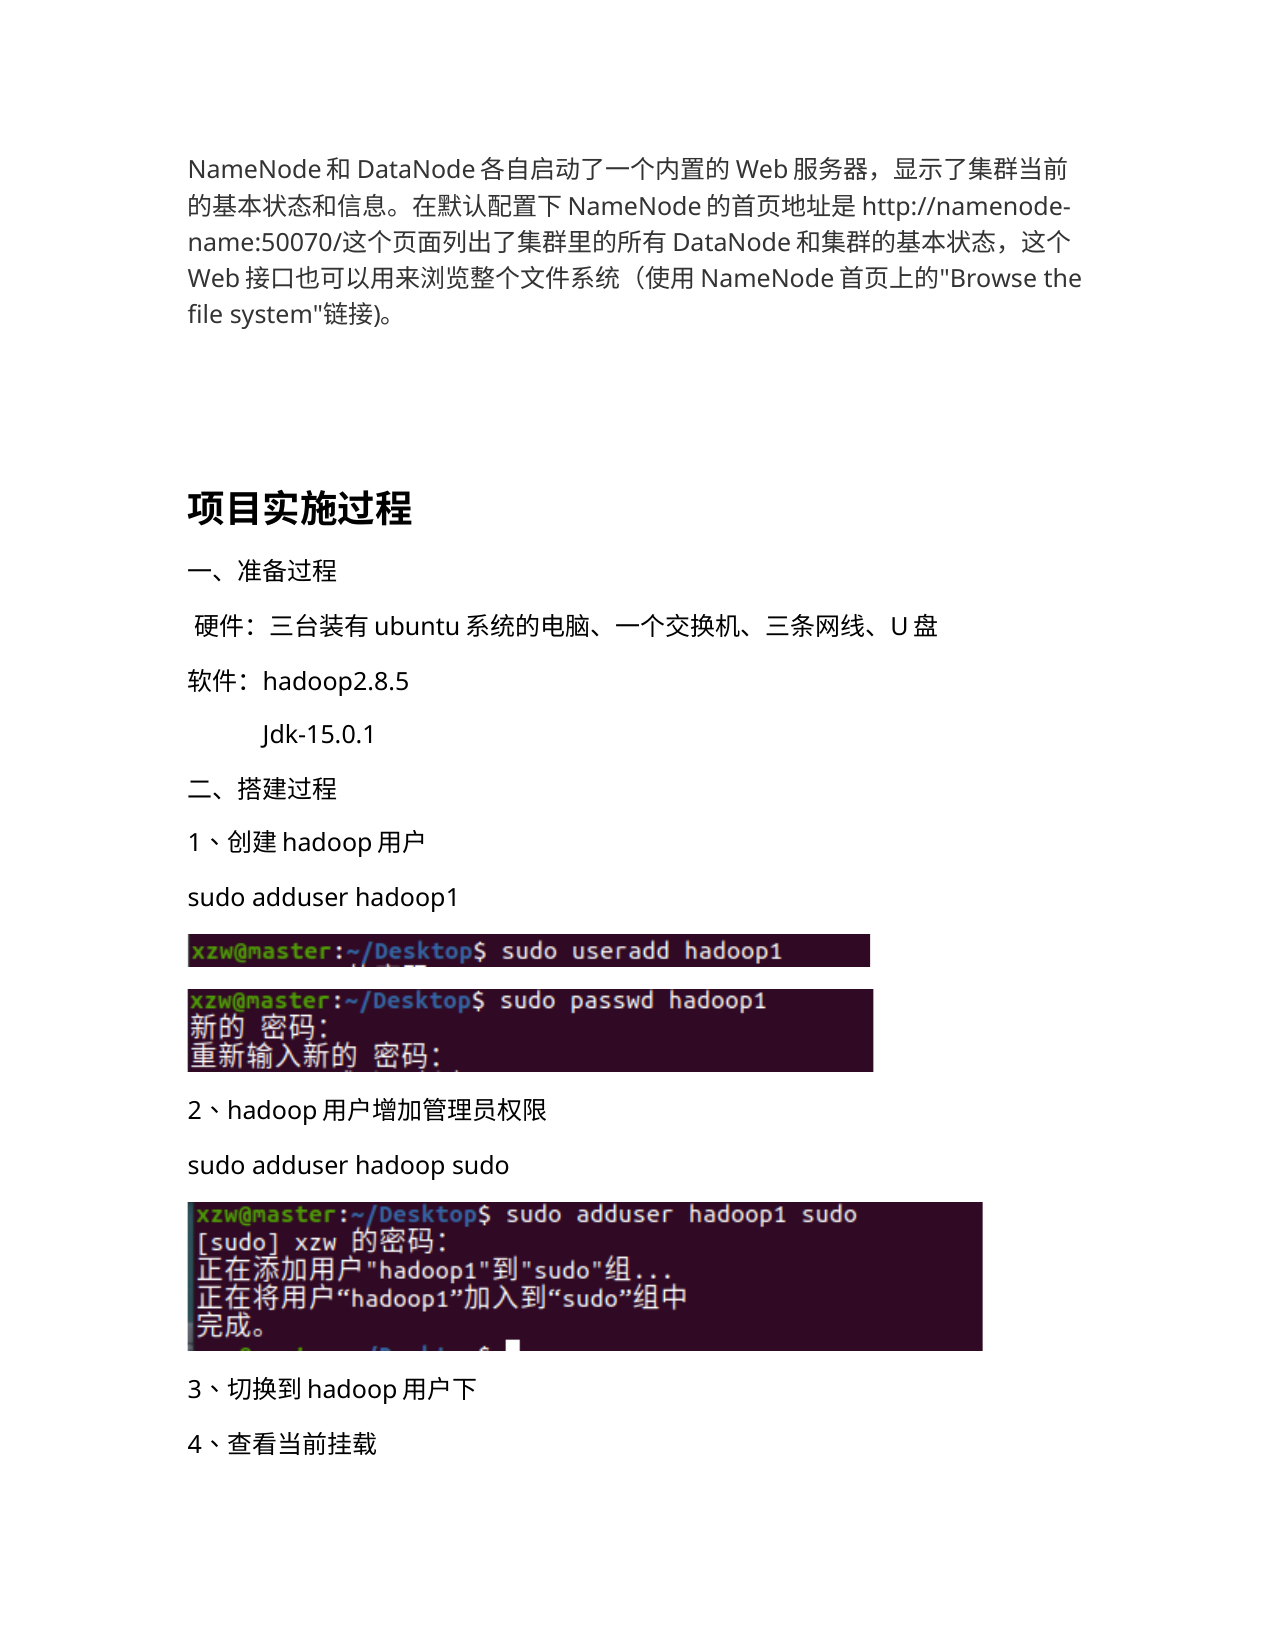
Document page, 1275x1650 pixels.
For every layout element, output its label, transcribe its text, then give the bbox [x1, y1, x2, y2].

subtitle 项目实施过程 [187, 478, 1087, 533]
list 搭建过程 [187, 769, 1087, 806]
text 4、查看当前挂载 [187, 1427, 1087, 1461]
text 2、hadoop用户增加管理员权限 [187, 1093, 1087, 1127]
text 1、创建hadoop用户 [187, 824, 1087, 858]
list 硬件：三台装有ubuntu系统的电脑、一个交换机、三条网线、U盘 [187, 607, 1087, 643]
list 切换到hadoop用户下 [187, 1372, 1087, 1406]
picture [187, 989, 874, 1072]
text Jdk-15.0.1 [187, 717, 1087, 751]
list 一、准备过程 [187, 552, 1087, 588]
picture [187, 1202, 983, 1351]
text sudo adduser hadoop1 [187, 879, 1087, 913]
text 软件：hadoop2.8.5 [187, 662, 1087, 698]
picture [187, 934, 871, 967]
text sudo adduser hadoop sudo [187, 1148, 1087, 1182]
list NameNode和DataNode各自启动了一个内置的Web服务器，显示了集群当前的基本状态和信息。在默认配置下NameNode的首页地址是http://namenode-name:50070/这个页面列出了集群里的所有DataNode和集群的基本状态，这个Web接口也可以用来浏览整个文件系统（使用NameNode首页上的"Browse the file system"链接)。 [187, 150, 1087, 331]
